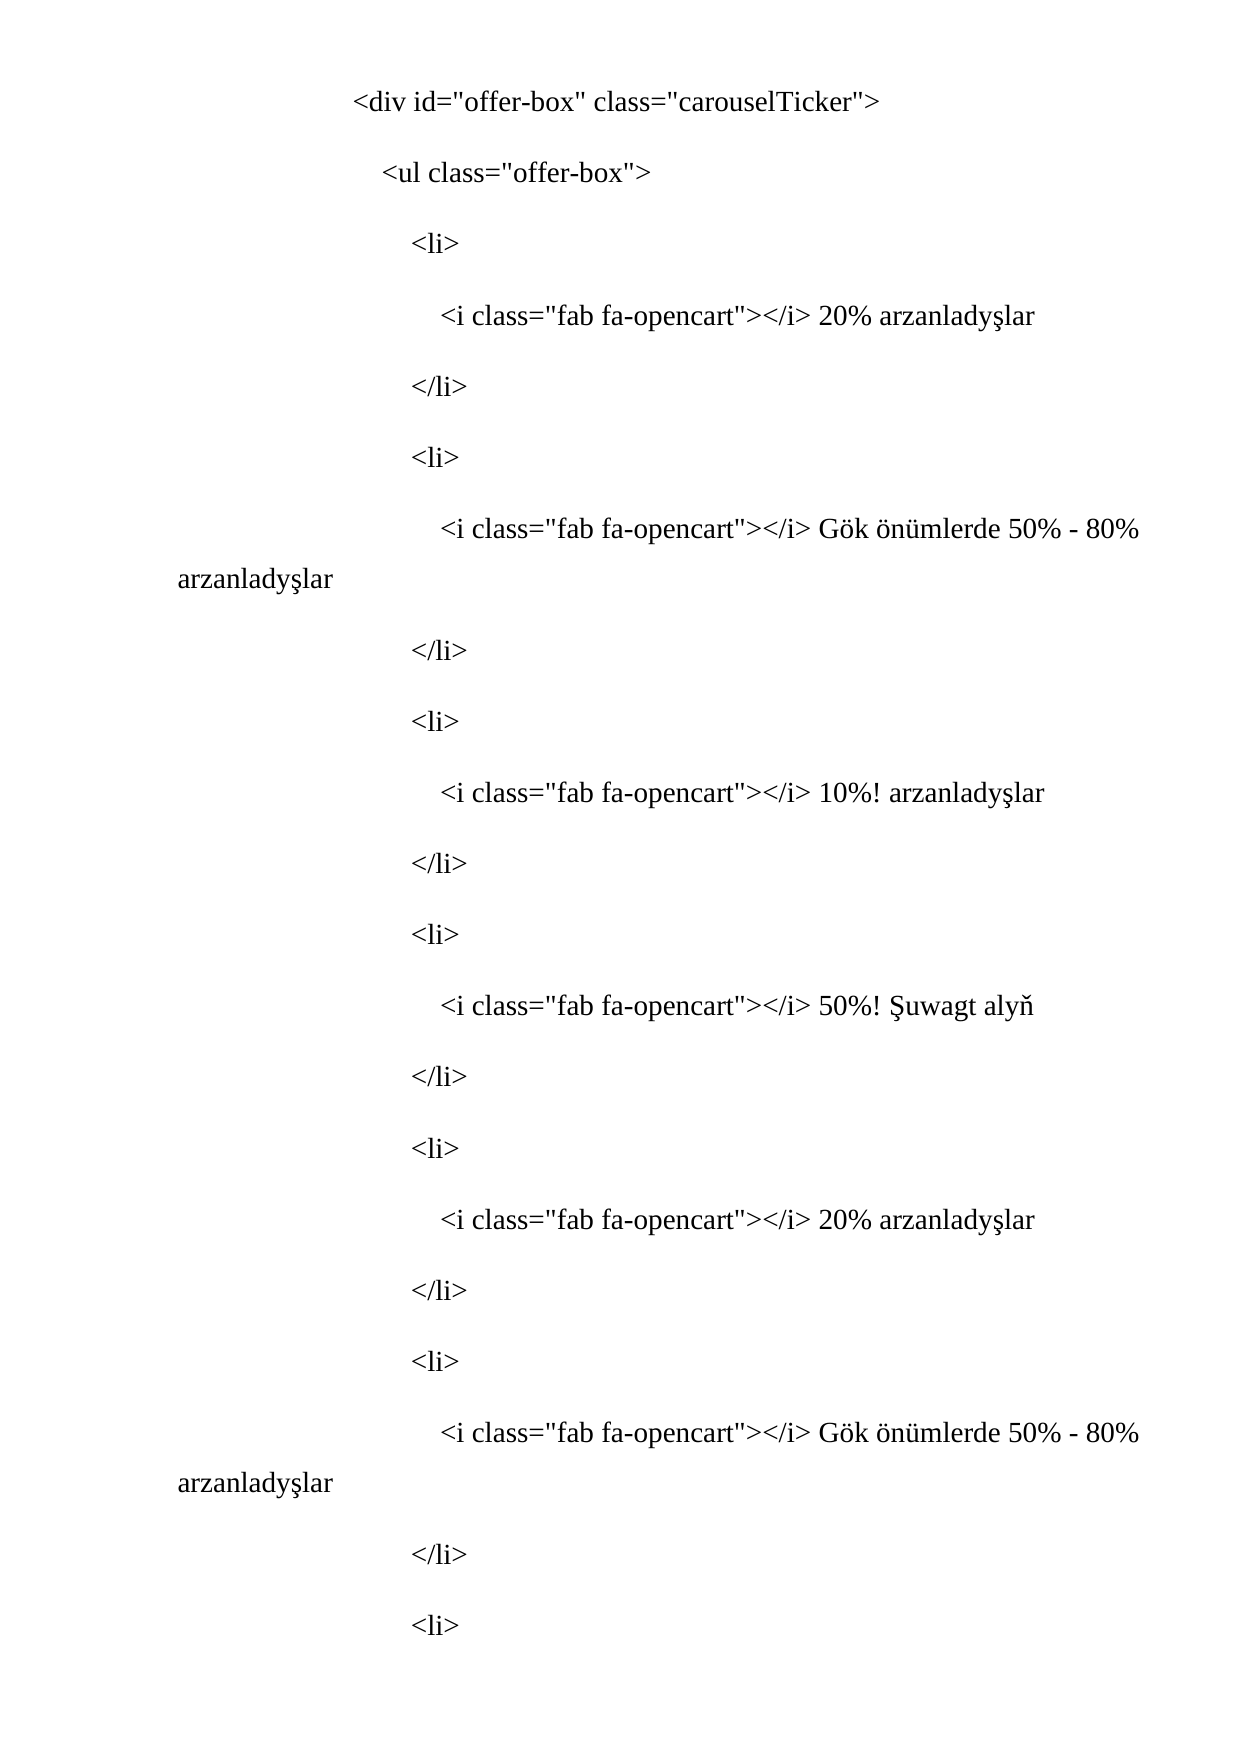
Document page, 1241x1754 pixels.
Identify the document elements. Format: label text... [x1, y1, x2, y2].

text <i class="fab fa-opencart"></i> 20% arzanladyşlar [177, 1202, 1152, 1235]
text <li> [177, 1344, 1152, 1378]
text </li> [177, 369, 1152, 402]
text </li> [177, 846, 1152, 880]
text <i class="fab fa-opencart"></i> 20% arzanladyşlar [177, 298, 1152, 331]
text <li> [177, 704, 1152, 737]
text <div id="offer-box" class="carouselTicker"> [177, 84, 1152, 118]
text <li> [177, 1131, 1152, 1164]
text </li> [177, 1059, 1152, 1093]
text </li> [177, 1537, 1152, 1570]
text <ul class="offer-box"> [177, 156, 1152, 189]
text <i class="fab fa-opencart"></i> 10%! arzanladyşlar [177, 775, 1152, 808]
text <i class="fab fa-opencart"></i> 50%! Şuwagt alyň [177, 988, 1152, 1022]
text <li> [177, 917, 1152, 951]
text </li> [177, 1273, 1152, 1307]
text </li> [177, 633, 1152, 666]
text <li> [177, 227, 1152, 260]
text <li> [177, 1608, 1152, 1641]
text <li> [177, 440, 1152, 474]
text <i class="fab fa-opencart"></i> Gök önümlerde 50% - 80% arzanladyşlar [177, 511, 1152, 595]
text <i class="fab fa-opencart"></i> Gök önümlerde 50% - 80% arzanladyşlar [177, 1415, 1152, 1499]
